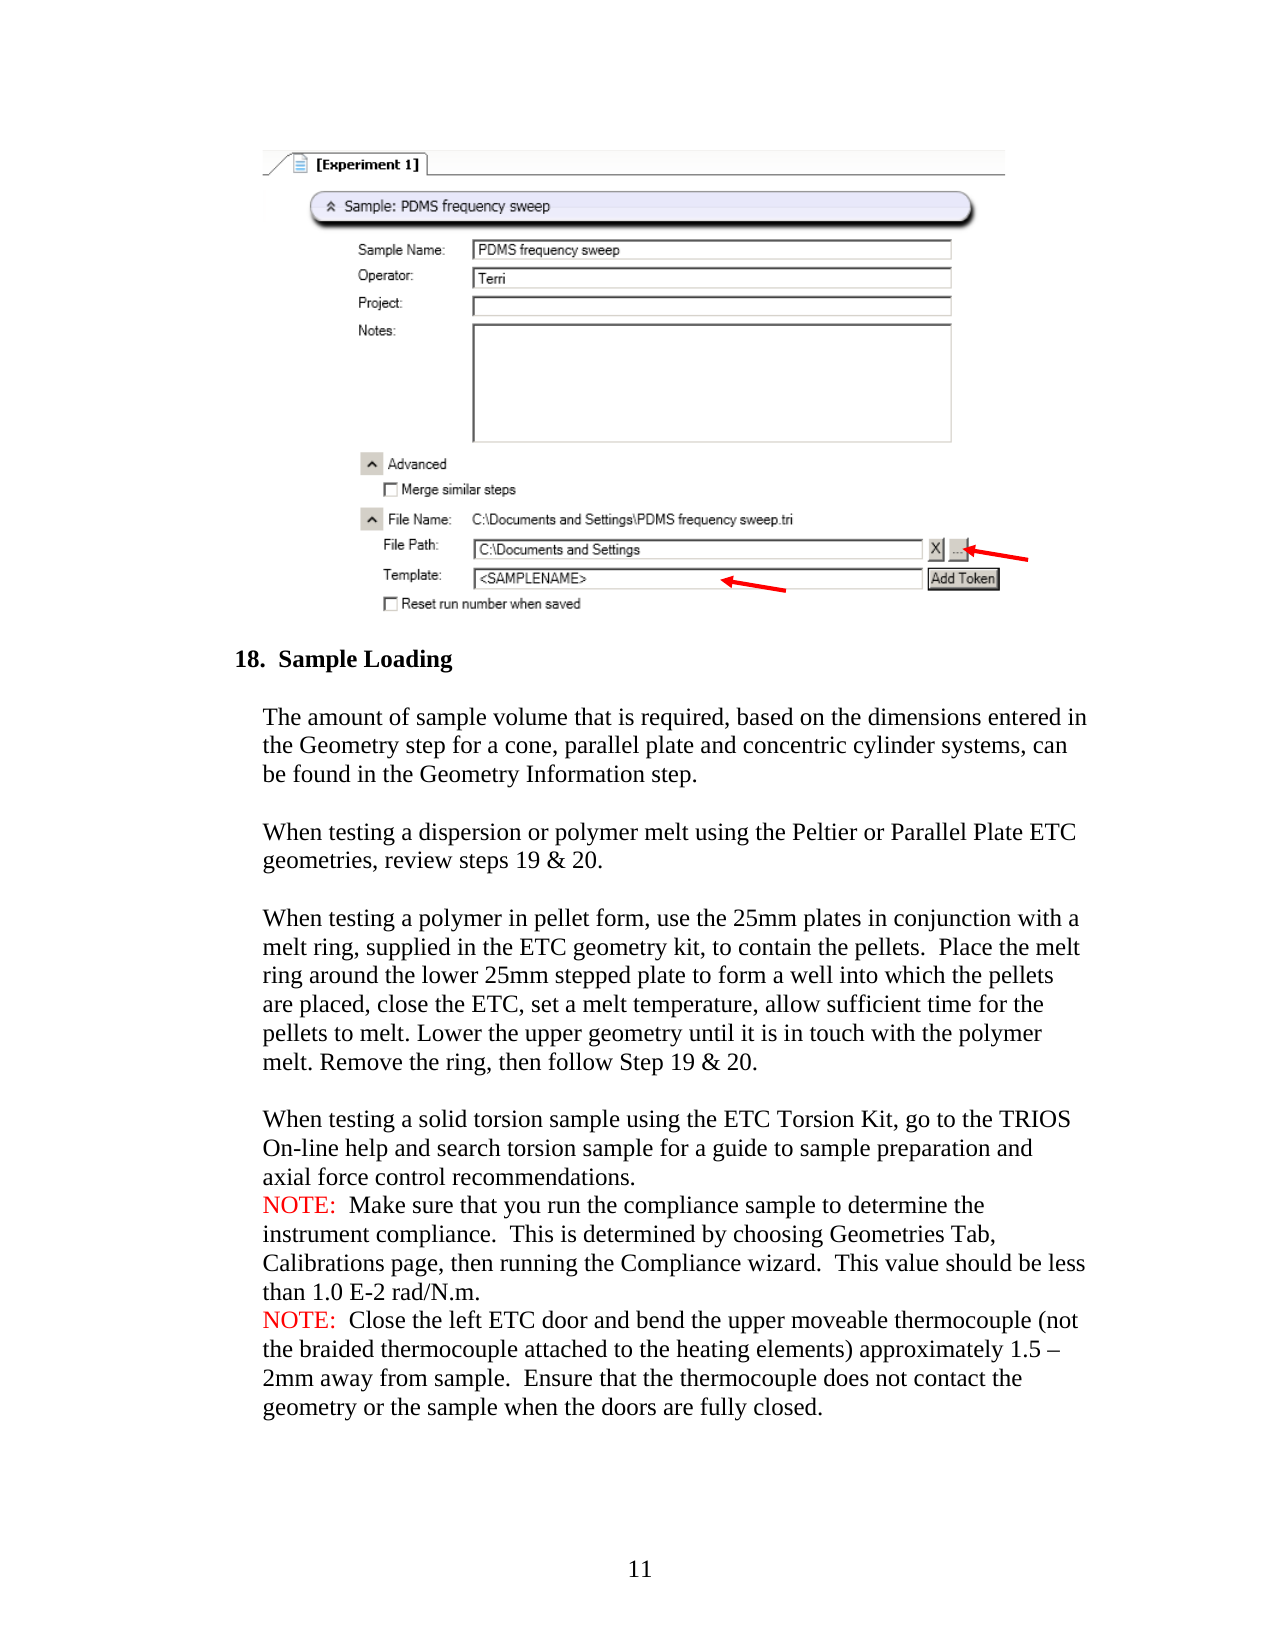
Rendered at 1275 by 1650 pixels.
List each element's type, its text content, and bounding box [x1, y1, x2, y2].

list Sample Loading [234, 644, 1087, 673]
list NOTE: Make sure that you run the compliance sample to determine the instrument compliance. This is determined by choosing Geometries Tab, Calibrations page, then running the Compliance wizard. This value should be less than 1.0 E-2 rad/N.m. [262, 1191, 1087, 1306]
list When testing a polymer in pellet form, use the 25mm plates in conjunction with a melt ring, supplied in the ETC geometry kit, to contain the pellets. Place the melt ring around the lower 25mm stepped plate to form a well into which the pellets are placed, close the ETC, set a melt temperature, allow sufficient time for the pellets to melt. Lower the upper geometry until it is in touch with the polymer melt. Remove the ring, then follow Step 19 & 20. [262, 903, 1087, 1076]
list When testing a solid torsion sample using the ETC Torsion Kit, go to the TRIOS On-line help and search torsion sample for a guide to sample preparation and axial force control recommendations. [262, 1104, 1087, 1191]
picture [262, 150, 1006, 616]
list NOTE: Close the left ETC door and bend the upper moveable thermocouple (not the braided thermocouple attached to the heating elements) approximately 1.5 – 2mm away from sample. Ensure that the thermocouple does not contact the geometry or the sample when the doors are fully closed. [262, 1306, 1087, 1421]
list The amount of sample volume that is required, based on the dimensions entered in the Geometry step for a cone, parallel plate and concentric cylinder systems, can be found in the Geometry Information step. [262, 702, 1087, 788]
list When testing a dispersion or polymer melt using the Peltier or Parallel Plate ETC geometries, review steps 19 & 20. [262, 817, 1087, 874]
